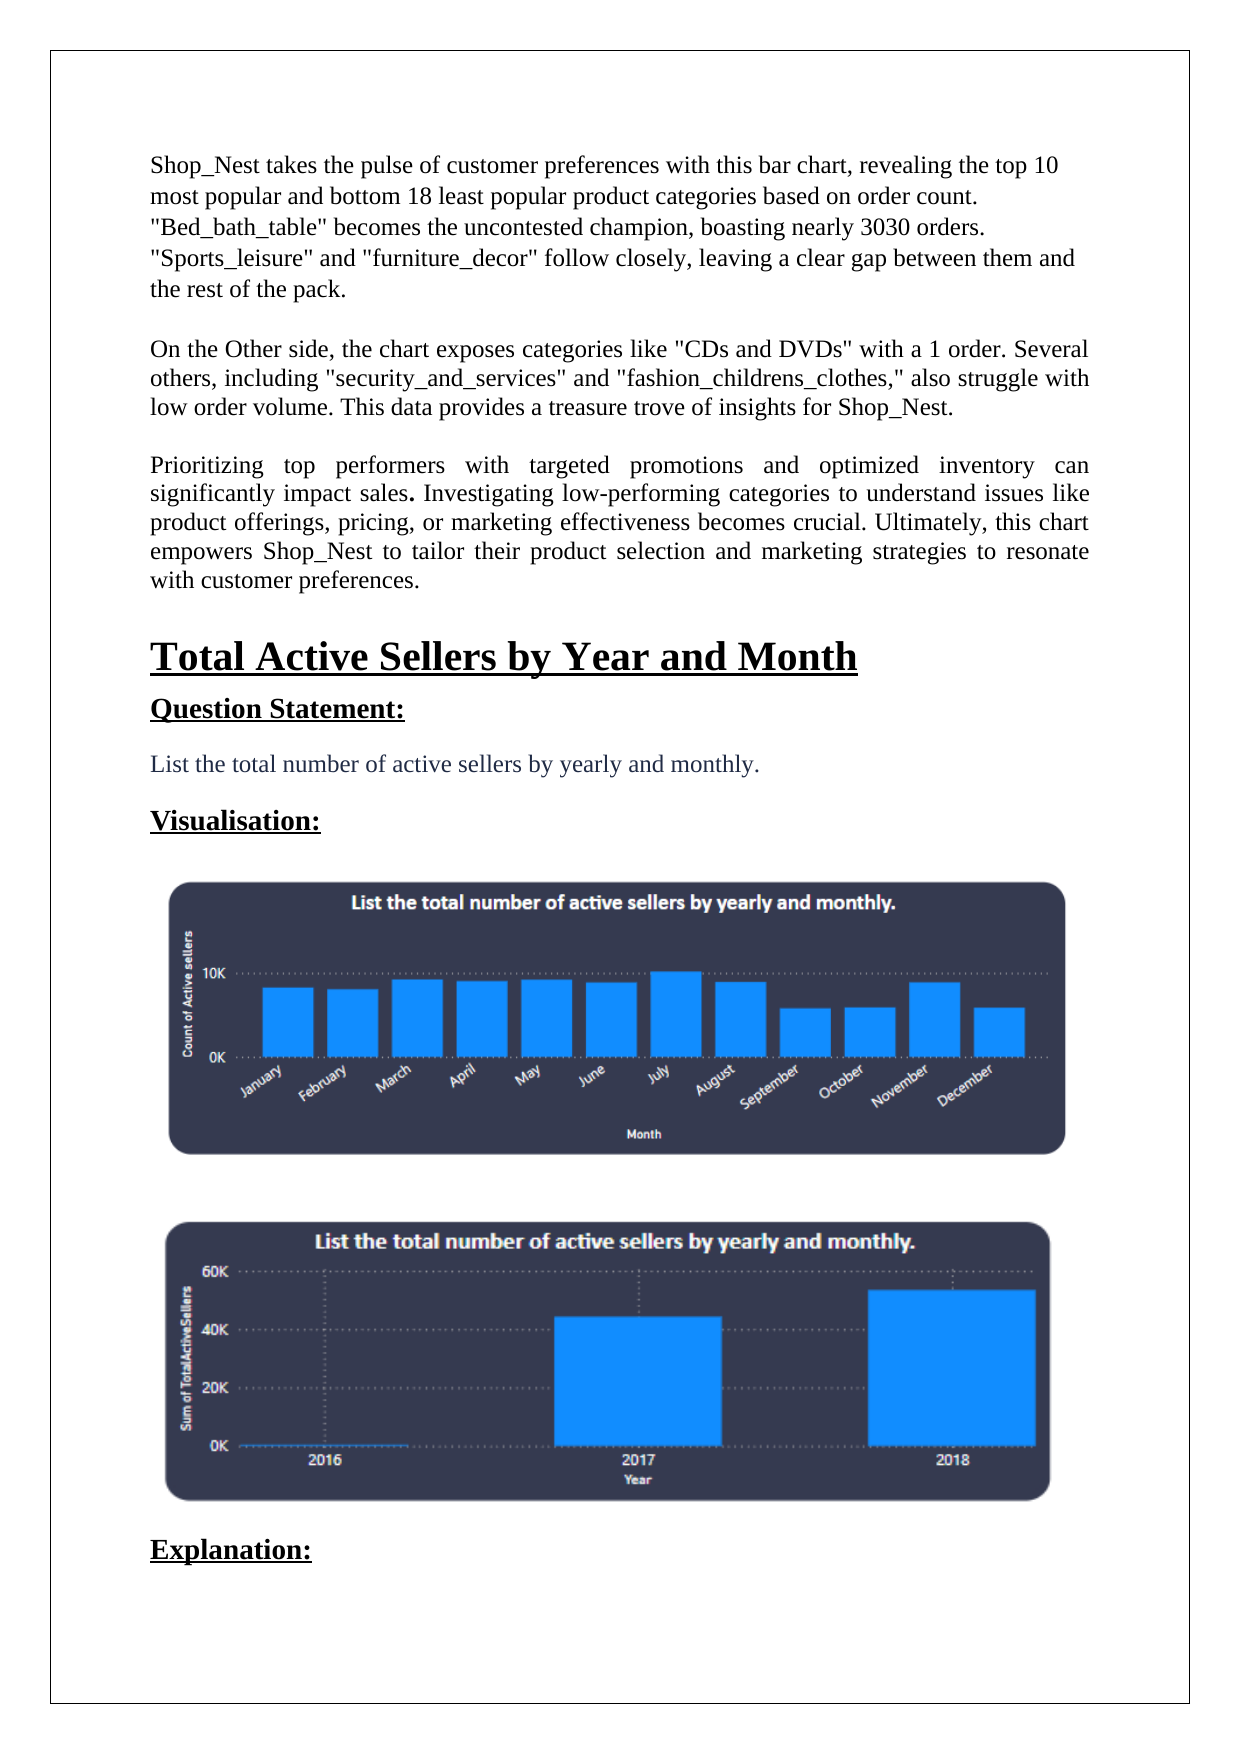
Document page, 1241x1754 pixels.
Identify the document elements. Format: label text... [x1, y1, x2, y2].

text List the total number of active sellers by yearly and monthly. [150, 749, 1090, 778]
text Prioritizing top performers with targeted promotions and optimized inventory can significantly impact sales. Investigating low-performing categories to understand issues like product offerings, pricing, or marketing effectiveness becomes crucial. Ultimately, this chart empowers Shop_Nest to tailor their product selection and marketing strategies to resonate with customer preferences. [150, 450, 1090, 593]
picture [150, 1205, 1062, 1511]
text On the Other side, the chart exposes categories like "CDs and DVDs" with a 1 order. Several others, including "security_and_services" and "fashion_childrens_clothes," also struggle with low order volume. This data provides a treasure trove of insights for Shop_Nest. [150, 334, 1090, 421]
text Visualisation: [150, 803, 1090, 837]
text Question Statement: [150, 691, 1090, 724]
subtitle Total Active Sellers by Year and Month [150, 631, 1090, 679]
picture [150, 858, 1091, 1183]
text Shop_Nest takes the pulse of customer preferences with this bar chart, revealing the top 10 most popular and bottom 18 least popular product categories based on order count. "Bed_bath_table" becomes the uncontested champion, boasting nearly 3030 orders. "Sports_leisure" and "furniture_decor" follow closely, leaving a clear gap between them and the rest of the pack. [150, 150, 1090, 303]
